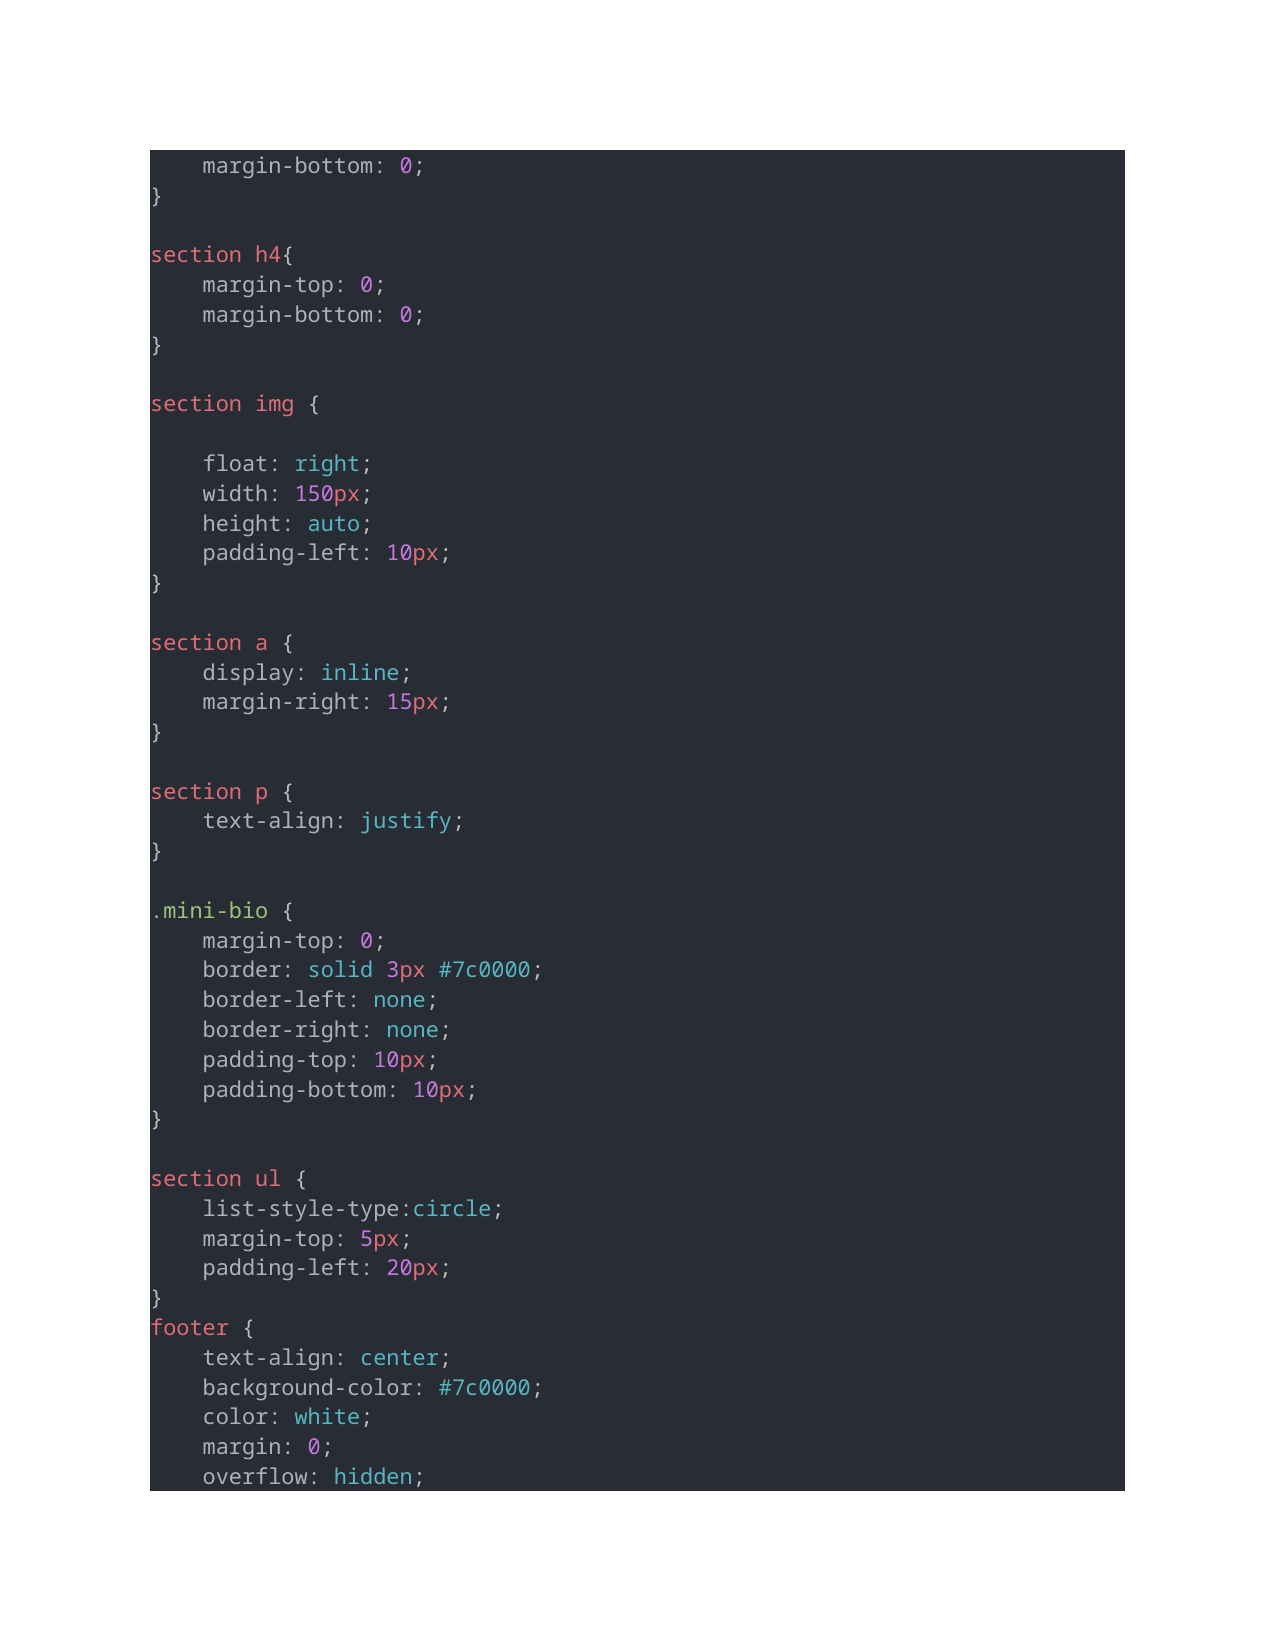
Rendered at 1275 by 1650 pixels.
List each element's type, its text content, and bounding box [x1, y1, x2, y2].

text margin-top: 5px; [150, 1222, 1125, 1252]
text margin-right: 15px; [150, 686, 1125, 716]
text height: auto; [150, 507, 1125, 537]
text border-left: none; [150, 984, 1125, 1014]
text } [150, 1282, 1125, 1312]
text text-align: justify; [150, 805, 1125, 835]
text } [150, 180, 1125, 209]
text color: white; [150, 1401, 1125, 1431]
text section img { [150, 388, 1125, 418]
text } [150, 835, 1125, 865]
text margin-bottom: 0; [150, 299, 1125, 329]
text border: solid 3px #7c0000; [150, 954, 1125, 984]
text margin-bottom: 0; [150, 150, 1125, 180]
text overflow: hidden; [150, 1461, 1125, 1491]
text background-color: #7c0000; [150, 1371, 1125, 1401]
text margin: 0; [150, 1431, 1125, 1461]
text .mini-bio { [150, 895, 1125, 924]
text } [150, 716, 1125, 746]
text width: 150px; [150, 478, 1125, 507]
text section ul { [150, 1163, 1125, 1193]
text footer { [150, 1312, 1125, 1342]
text section a { [150, 627, 1125, 656]
text section p { [150, 776, 1125, 805]
text padding-left: 10px; [150, 537, 1125, 567]
text padding-top: 10px; [150, 1044, 1125, 1073]
text section h4{ [150, 239, 1125, 269]
text margin-top: 0; [150, 924, 1125, 954]
text margin-top: 0; [150, 269, 1125, 299]
text } [150, 567, 1125, 597]
text } [150, 329, 1125, 358]
text list-style-type:circle; [150, 1193, 1125, 1222]
text display: inline; [150, 656, 1125, 686]
text padding-bottom: 10px; [150, 1073, 1125, 1103]
text border-right: none; [150, 1014, 1125, 1044]
text float: right; [150, 448, 1125, 478]
text } [150, 1103, 1125, 1133]
text text-align: center; [150, 1342, 1125, 1371]
text padding-left: 20px; [150, 1252, 1125, 1282]
